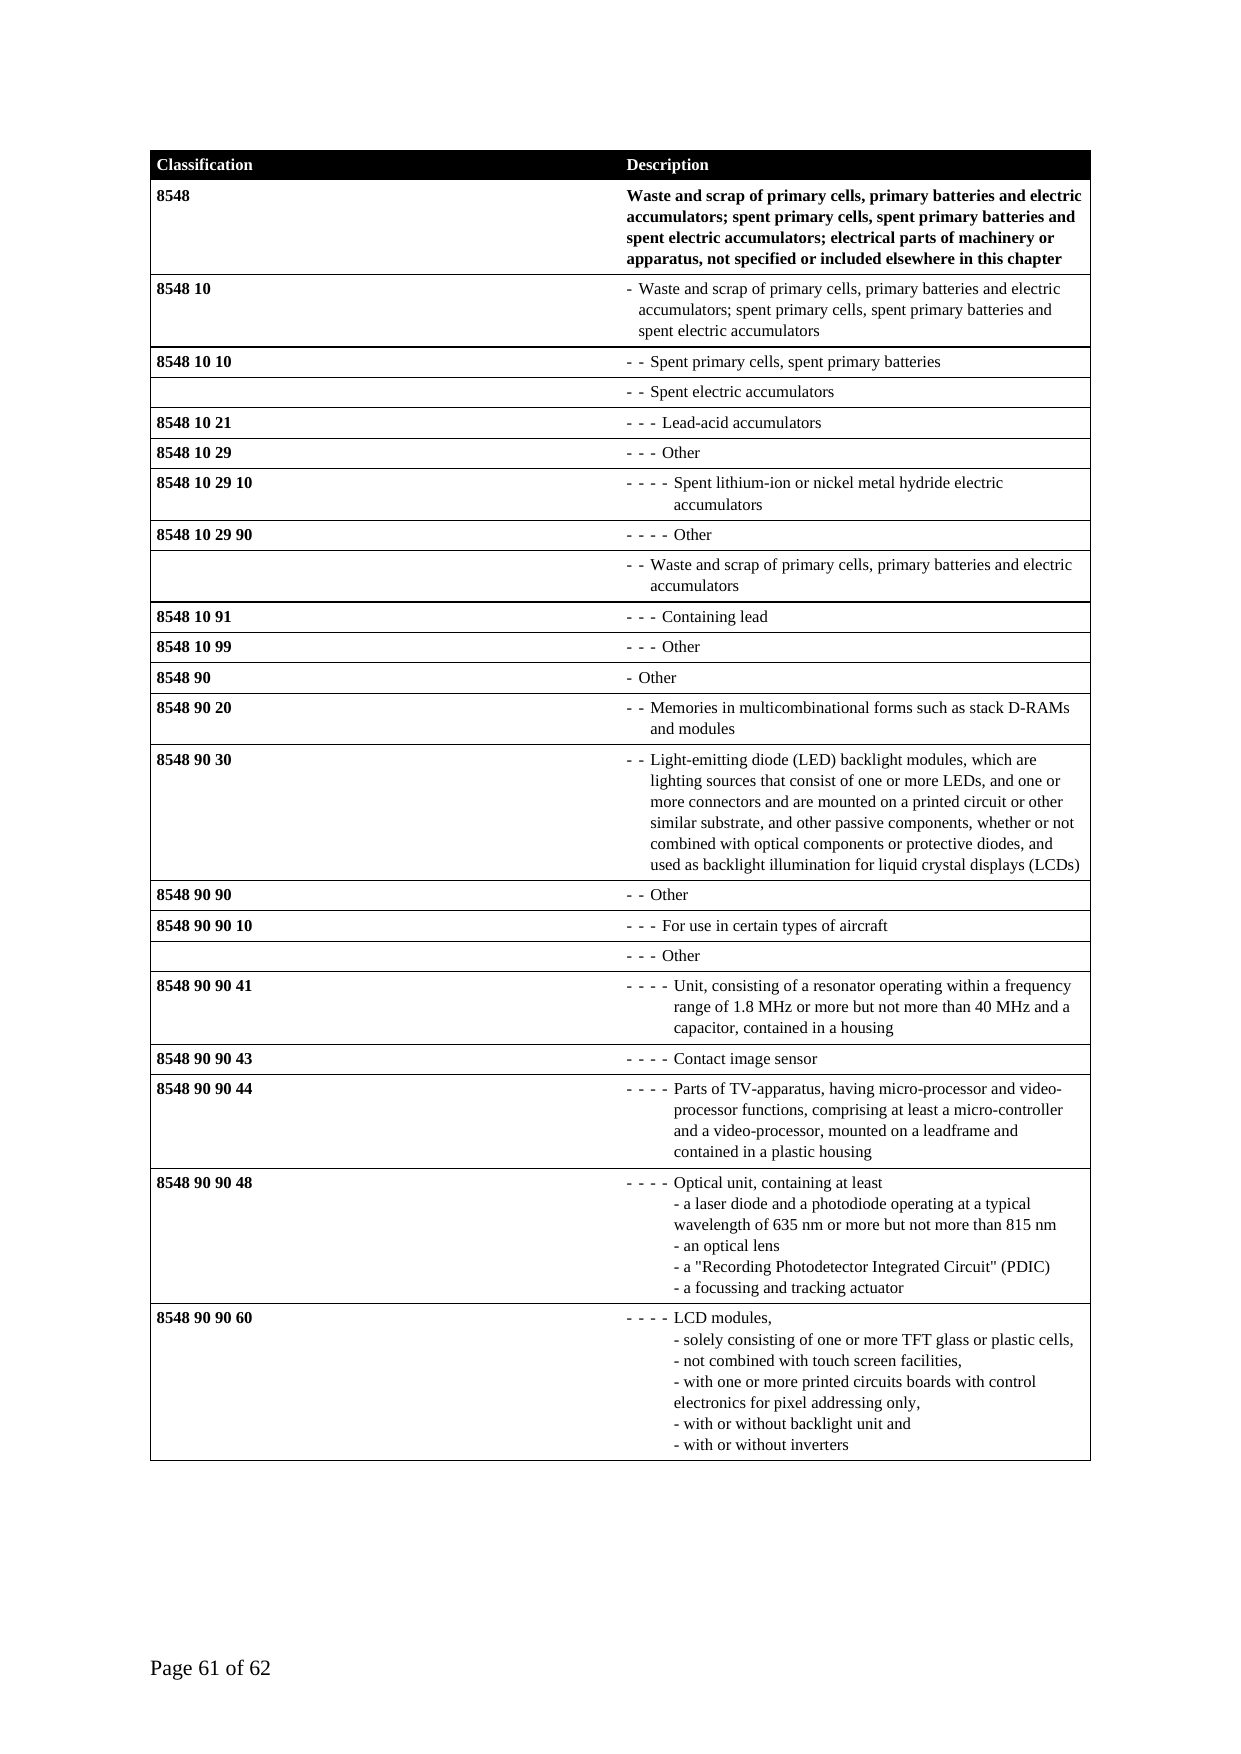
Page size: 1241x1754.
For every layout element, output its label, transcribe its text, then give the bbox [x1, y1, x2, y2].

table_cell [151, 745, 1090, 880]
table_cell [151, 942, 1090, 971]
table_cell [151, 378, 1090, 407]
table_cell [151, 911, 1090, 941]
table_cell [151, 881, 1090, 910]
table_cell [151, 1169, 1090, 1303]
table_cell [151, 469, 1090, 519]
table_header Description [621, 151, 1090, 180]
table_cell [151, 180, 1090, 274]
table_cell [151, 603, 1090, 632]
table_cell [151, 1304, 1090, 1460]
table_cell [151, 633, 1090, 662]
table_header Classification [151, 151, 621, 180]
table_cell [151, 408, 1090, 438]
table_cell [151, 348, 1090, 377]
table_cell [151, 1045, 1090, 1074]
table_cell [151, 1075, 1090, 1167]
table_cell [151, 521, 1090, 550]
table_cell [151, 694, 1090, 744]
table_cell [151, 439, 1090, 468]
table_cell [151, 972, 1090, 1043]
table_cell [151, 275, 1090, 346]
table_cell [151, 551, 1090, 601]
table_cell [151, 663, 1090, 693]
